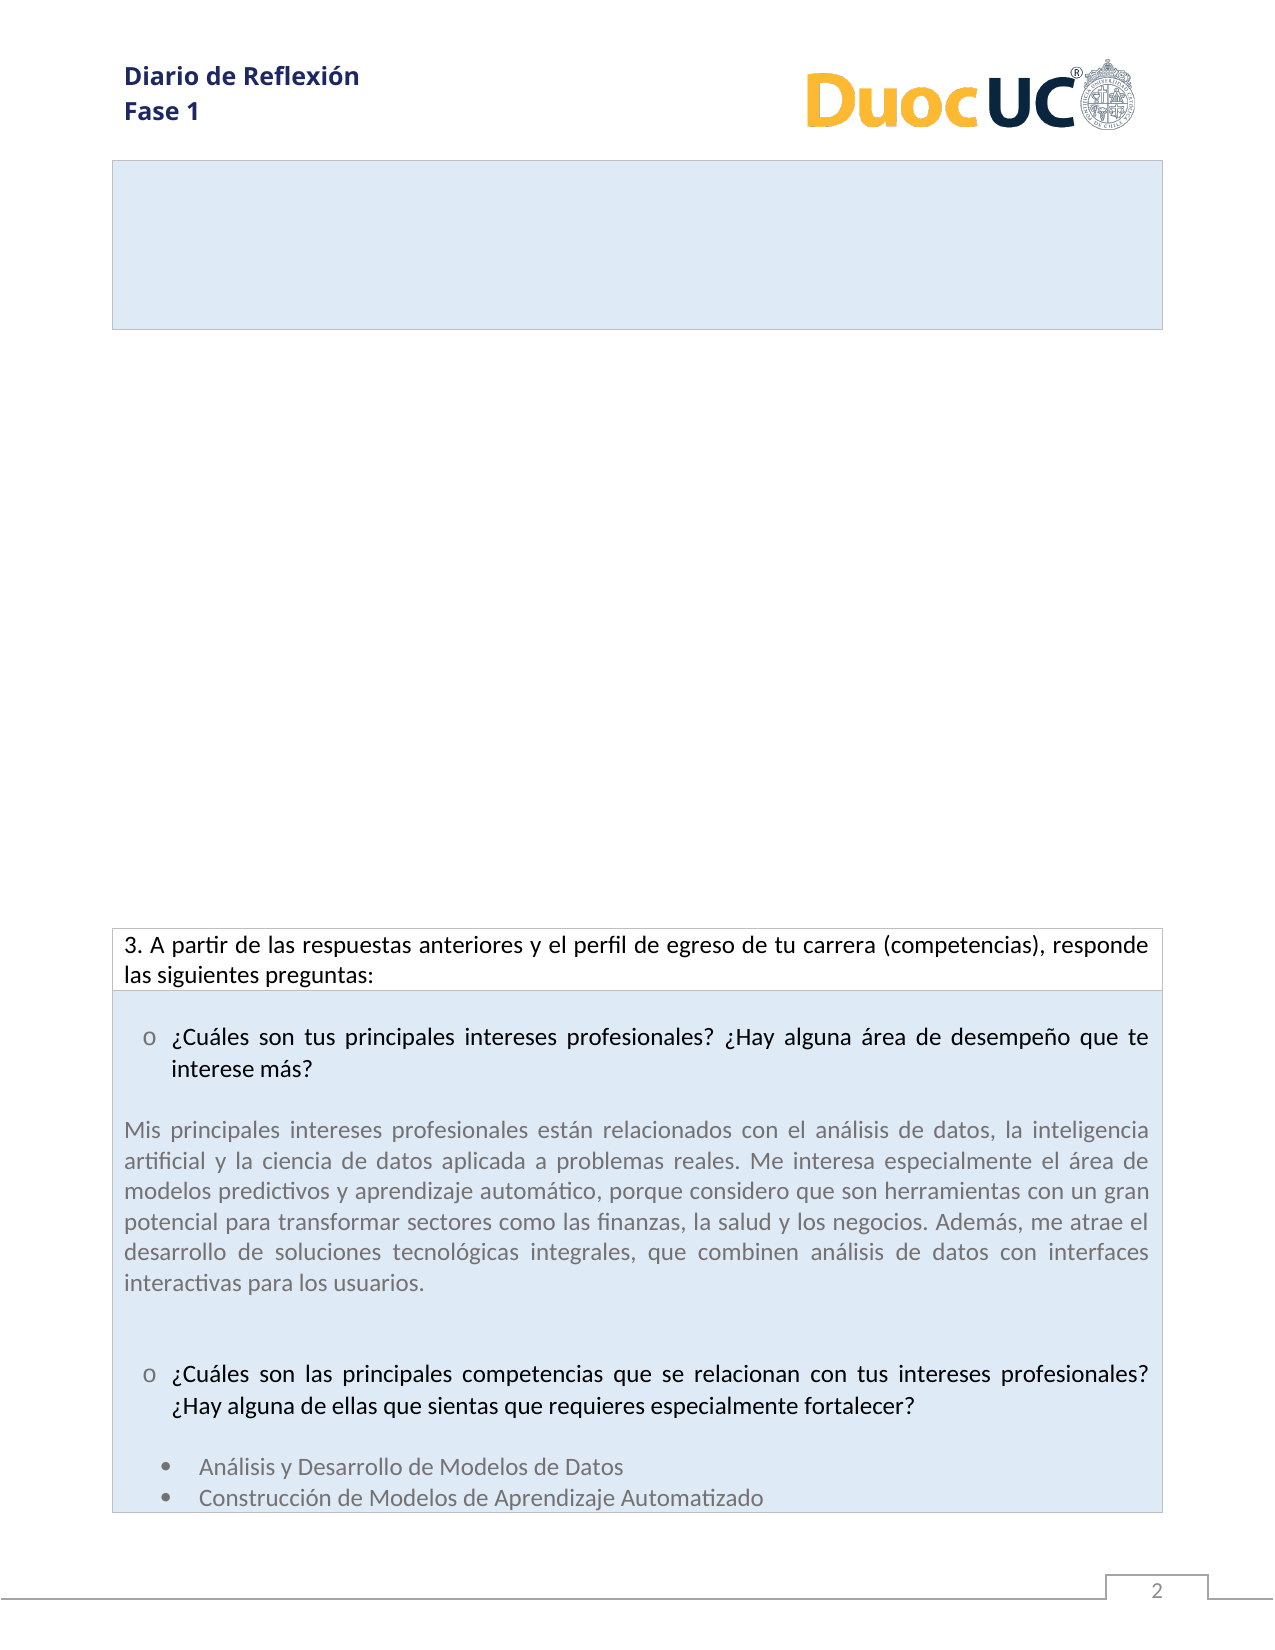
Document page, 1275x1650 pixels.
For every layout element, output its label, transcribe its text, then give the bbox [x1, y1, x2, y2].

table_header 3. A partir de las respuestas anteriores y el perfil de egreso de tu carrera (competencias), responde las siguientes preguntas: [113, 929, 1162, 990]
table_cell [113, 991, 1162, 1512]
picture [807, 59, 1135, 130]
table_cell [113, 161, 1162, 329]
